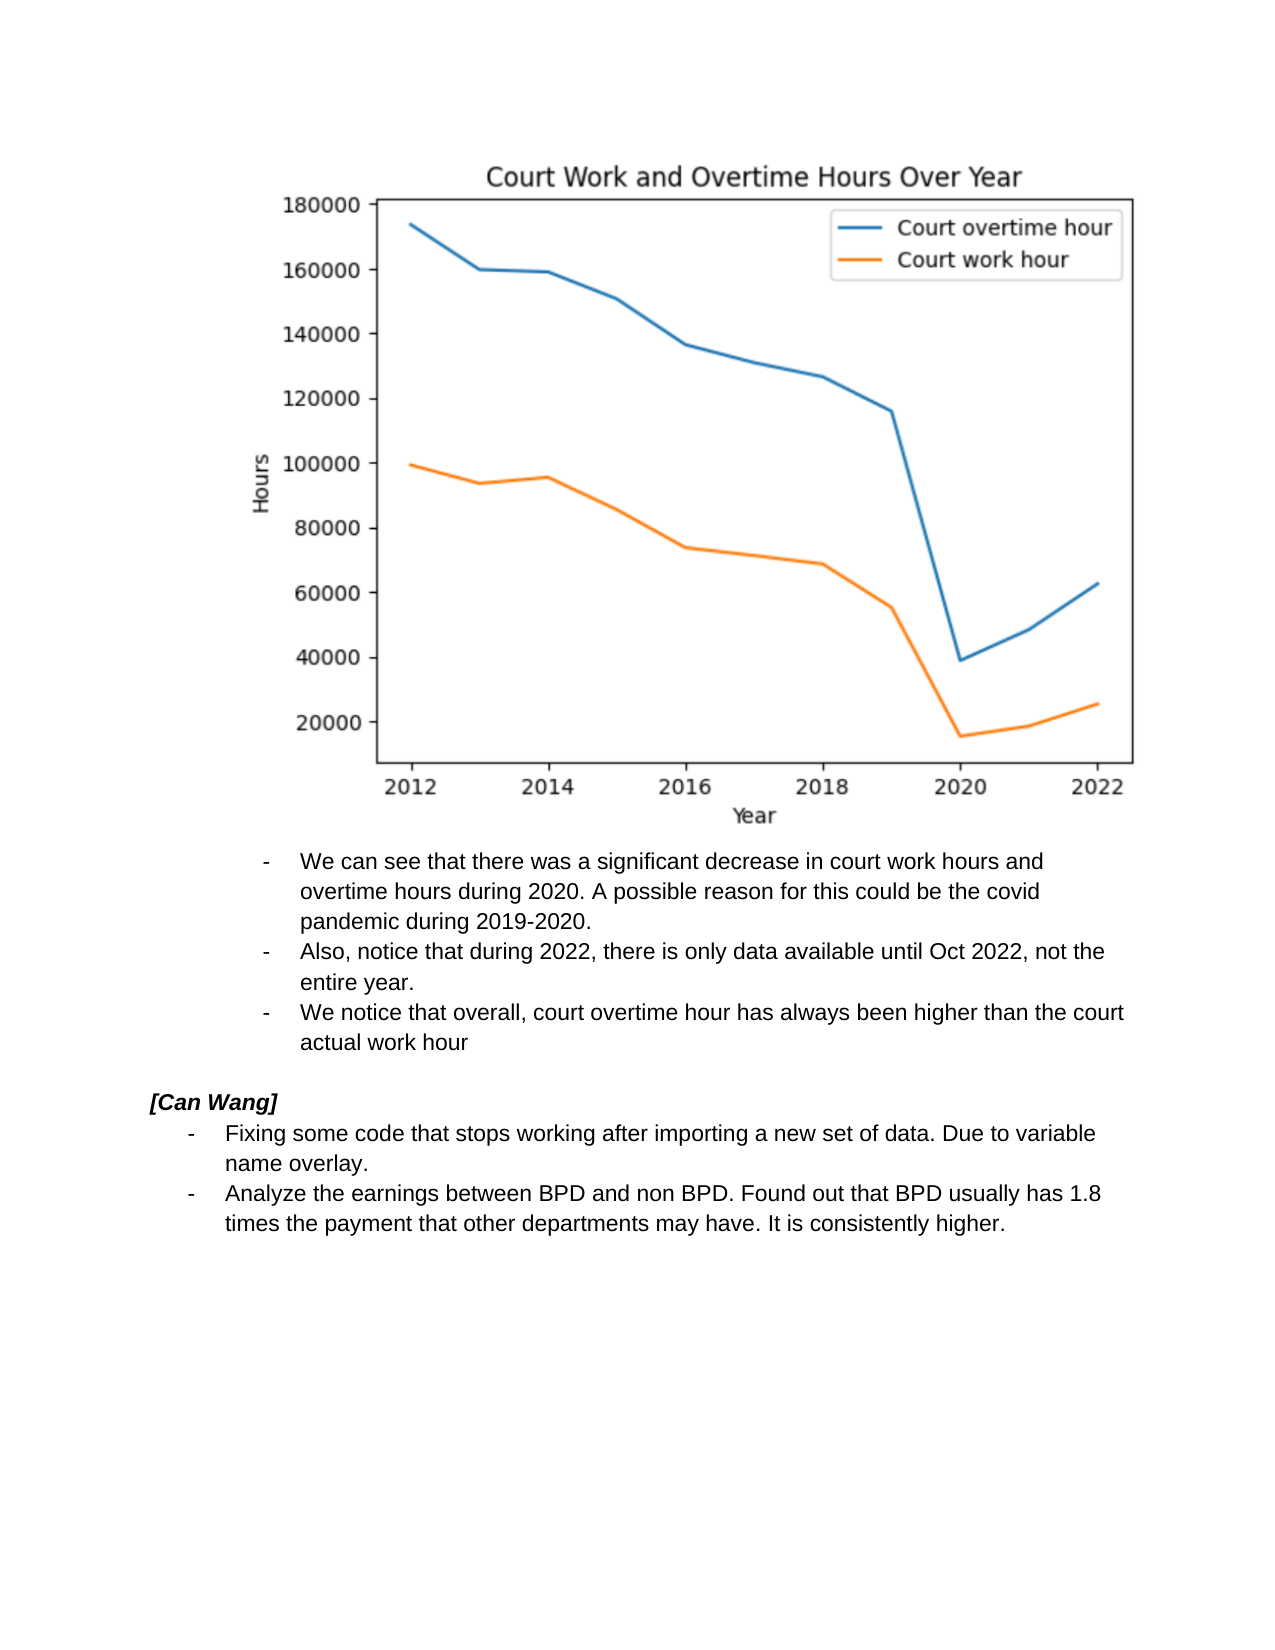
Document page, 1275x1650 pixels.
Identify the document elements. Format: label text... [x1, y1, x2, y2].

list Analyze the earnings between BPD and non BPD. Found out that BPD usually has 1.8 times the payment that other departments may have. It is consistently higher. [187, 1180, 1125, 1236]
picture [225, 150, 1200, 844]
list Also, notice that during 2022, there is only data available until Oct 2022, not the entire year. [262, 938, 1125, 995]
list Fixing some code that stops working after importing a new set of data. Due to variable name overlay. [187, 1119, 1125, 1176]
list We notice that overall, court overtime hour has always been higher than the court actual work hour [262, 999, 1125, 1055]
text [Can Wang] [150, 1089, 1125, 1116]
list We can see that there was a significant decrease in court work hours and overtime hours during 2020. A possible reason for this could be the covid pandemic during 2019-2020. [262, 848, 1125, 934]
